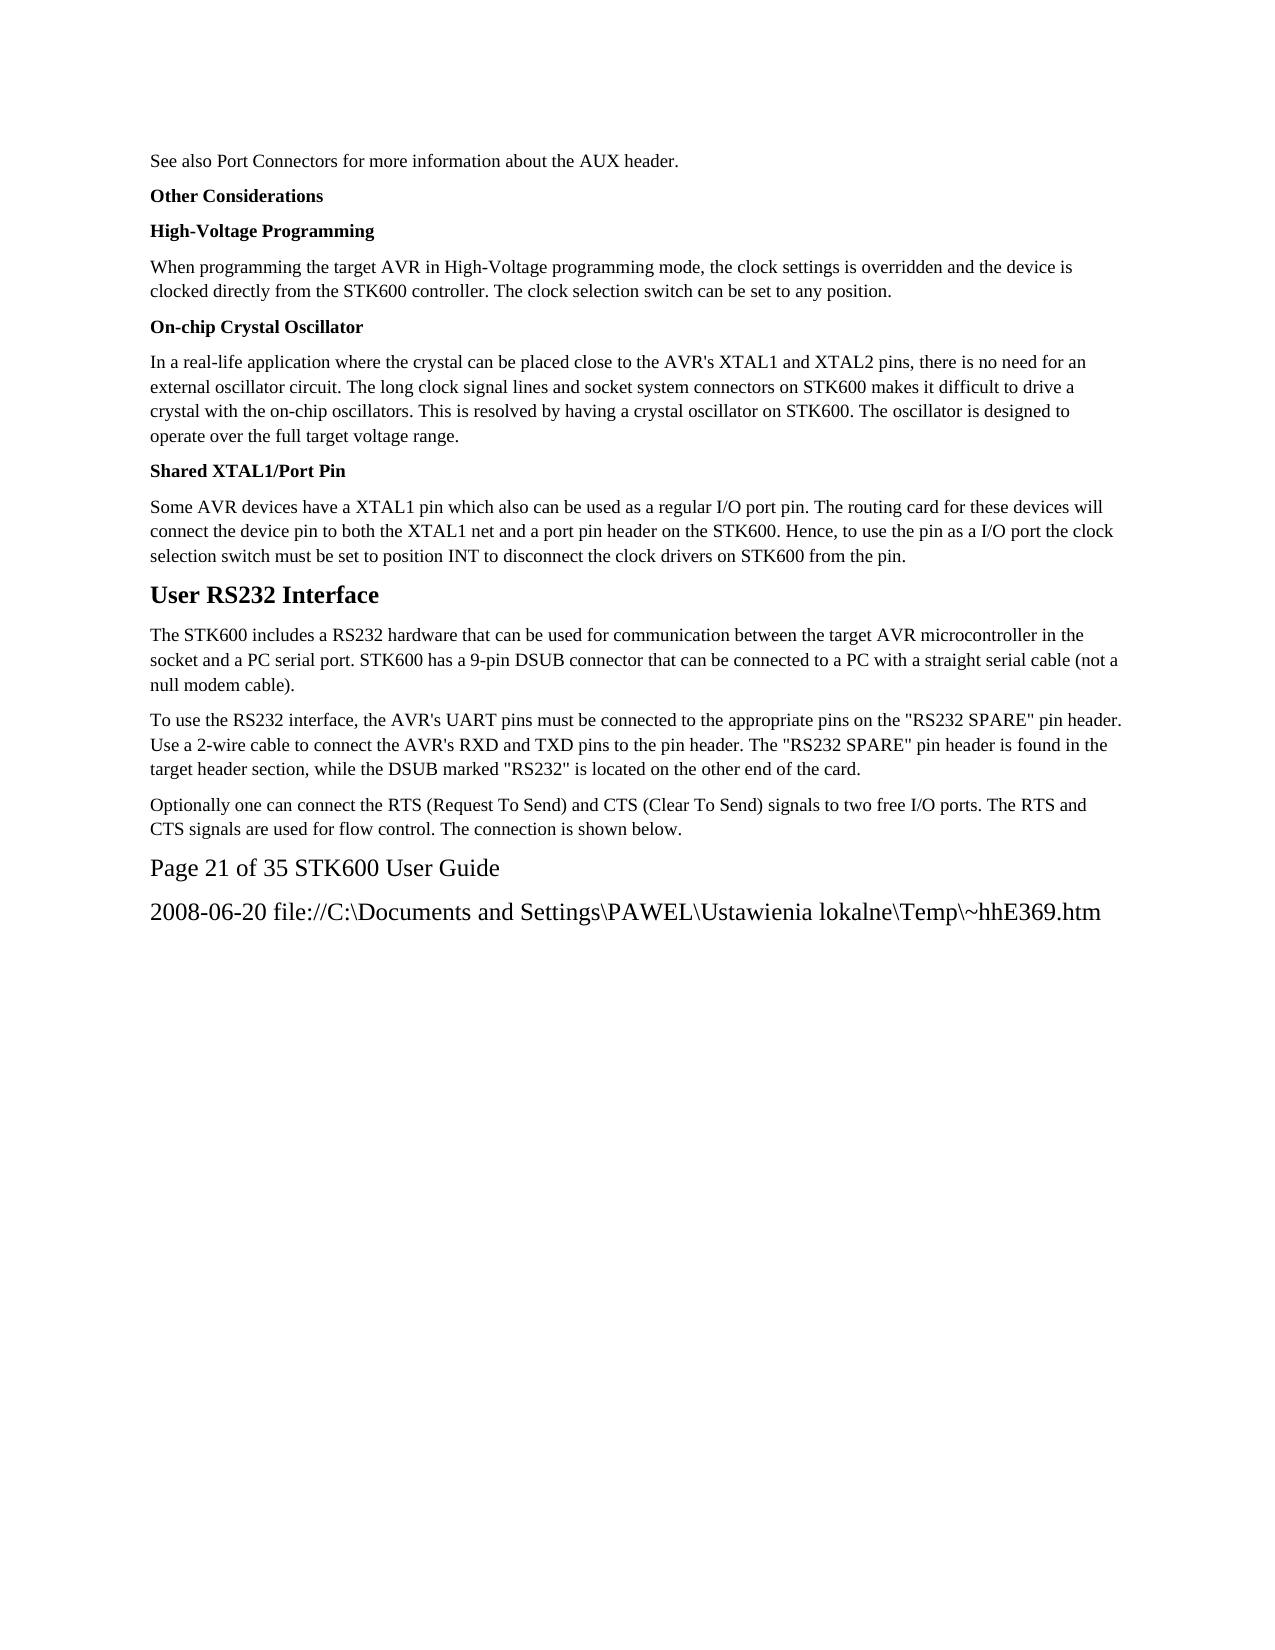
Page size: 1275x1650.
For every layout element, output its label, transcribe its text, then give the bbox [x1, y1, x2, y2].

text In a real-life application where the crystal can be placed close to the AVR's XTAL1 and XTAL2 pins, there is no need for an external oscillator circuit. The long clock signal lines and socket system connectors on STK600 makes it difficult to drive a crystal with the on-chip oscillators. This is resolved by having a crystal oscillator on STK600. The oscillator is designed to operate over the full target voltage range. [150, 351, 1125, 447]
text Other Considerations [150, 185, 1125, 207]
text High-Voltage Programming [150, 220, 1125, 242]
text The STK600 includes a RS232 hardware that can be used for communication between the target AVR microcontroller in the socket and a PC serial port. STK600 has a 9-pin DSUB connector that can be connected to a PC with a straight serial cable (not a null modem cable). [150, 624, 1125, 695]
text Optionally one can connect the RTS (Request To Send) and CTS (Clear To Send) signals to two free I/O ports. The RTS and CTS signals are used for flow control. The connection is shown below. [150, 793, 1125, 840]
text See also Port Connectors for more information about the AUX header. [150, 150, 1125, 172]
text Some AVR devices have a XTAL1 pin which also can be used as a regular I/O port pin. The routing card for these devices will connect the device pin to both the XTAL1 net and a port pin header on the STK600. Hence, to use the pin as a I/O port the clock selection switch must be set to position INT to disconnect the clock drivers on STK600 from the pin. [150, 496, 1125, 567]
text Page 21 of 35 STK600 User Guide [150, 853, 1125, 882]
text On-chip Crystal Oscillator [150, 316, 1125, 337]
text User RS232 Interface [150, 580, 1125, 609]
text Shared XTAL1/Port Pin [150, 460, 1125, 482]
text 2008-06-20 file://C:\Documents and Settings\PAWEL\Ustawienia lokalne\Temp\~hhE369.htm [150, 897, 1125, 926]
text To use the RS232 interface, the AVR's UART pins must be connected to the appropriate pins on the "RS232 SPARE" pin header. Use a 2-wire cable to connect the AVR's RXD and TXD pins to the pin header. The "RS232 SPARE" pin header is found in the target header section, while the DSUB marked "RS232" is located on the other end of the card. [150, 709, 1125, 780]
text When programming the target AVR in High-Voltage programming mode, the clock settings is overridden and the device is clocked directly from the STK600 controller. The clock selection switch can be set to any position. [150, 256, 1125, 302]
